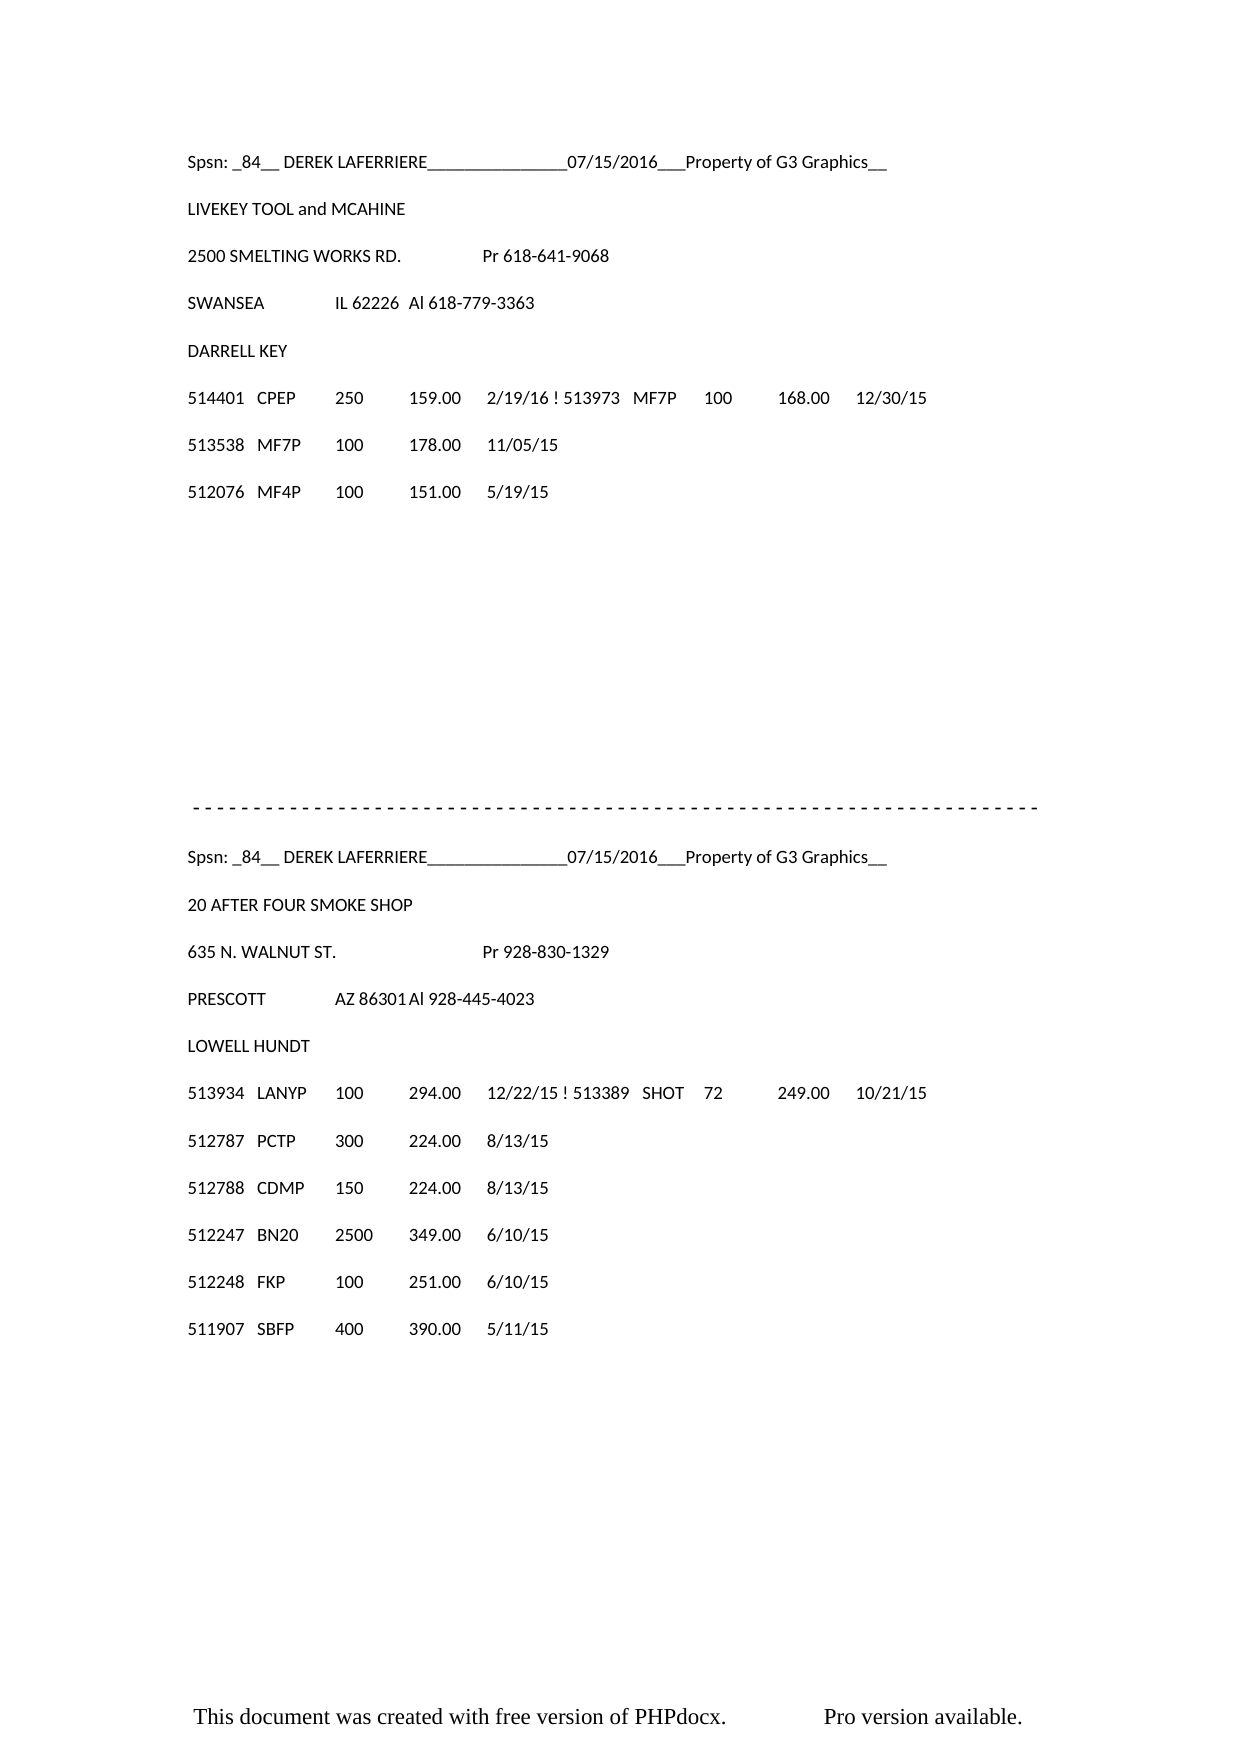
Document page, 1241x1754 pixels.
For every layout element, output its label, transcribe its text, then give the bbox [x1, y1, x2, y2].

text LOWELL HUNDT [187, 1034, 1053, 1057]
text Spsn: _84__ DEREK LAFERRIERE_______________07/15/2016___Property of G3 Graphics__ [187, 846, 1053, 868]
text 20 AFTER FOUR SMOKE SHOP [187, 893, 1053, 916]
text 513934 LANYP 100 294.00 12/22/15 ! 513389 SHOT 72 249.00 10/21/15 [187, 1082, 1053, 1104]
text - - - - - - - - - - - - - - - - - - - - - - - - - - - - - - - - - - - - - - - - - - - - - - - - - - - - - - - - - - - - - - - - - - - - - - [187, 793, 1053, 821]
text 512076 MF4P 100 151.00 5/19/15 [187, 480, 1053, 503]
text DARRELL KEY [187, 339, 1053, 362]
text 512247 BN20 2500 349.00 6/10/15 [187, 1223, 1053, 1246]
text 513538 MF7P 100 178.00 11/05/15 [187, 433, 1053, 456]
text 514401 CPEP 250 159.00 2/19/16 ! 513973 MF7P 100 168.00 12/30/15 [187, 386, 1053, 409]
text 512248 FKP 100 251.00 6/10/15 [187, 1270, 1053, 1293]
text 512787 PCTP 300 224.00 8/13/15 [187, 1129, 1053, 1152]
text Spsn: _84__ DEREK LAFERRIERE_______________07/15/2016___Property of G3 Graphics__ [187, 150, 1053, 173]
text 511907 SBFP 400 390.00 5/11/15 [187, 1317, 1053, 1340]
text 512788 CDMP 150 224.00 8/13/15 [187, 1176, 1053, 1199]
text SWANSEA IL 62226 Al 618-779-3363 [187, 292, 1053, 314]
text LIVEKEY TOOL and MCAHINE [187, 197, 1053, 220]
text 635 N. WALNUT ST. Pr 928-830-1329 [187, 940, 1053, 963]
text 2500 SMELTING WORKS RD. Pr 618-641-9068 [187, 244, 1053, 267]
text PRESCOTT AZ 86301 Al 928-445-4023 [187, 987, 1053, 1010]
